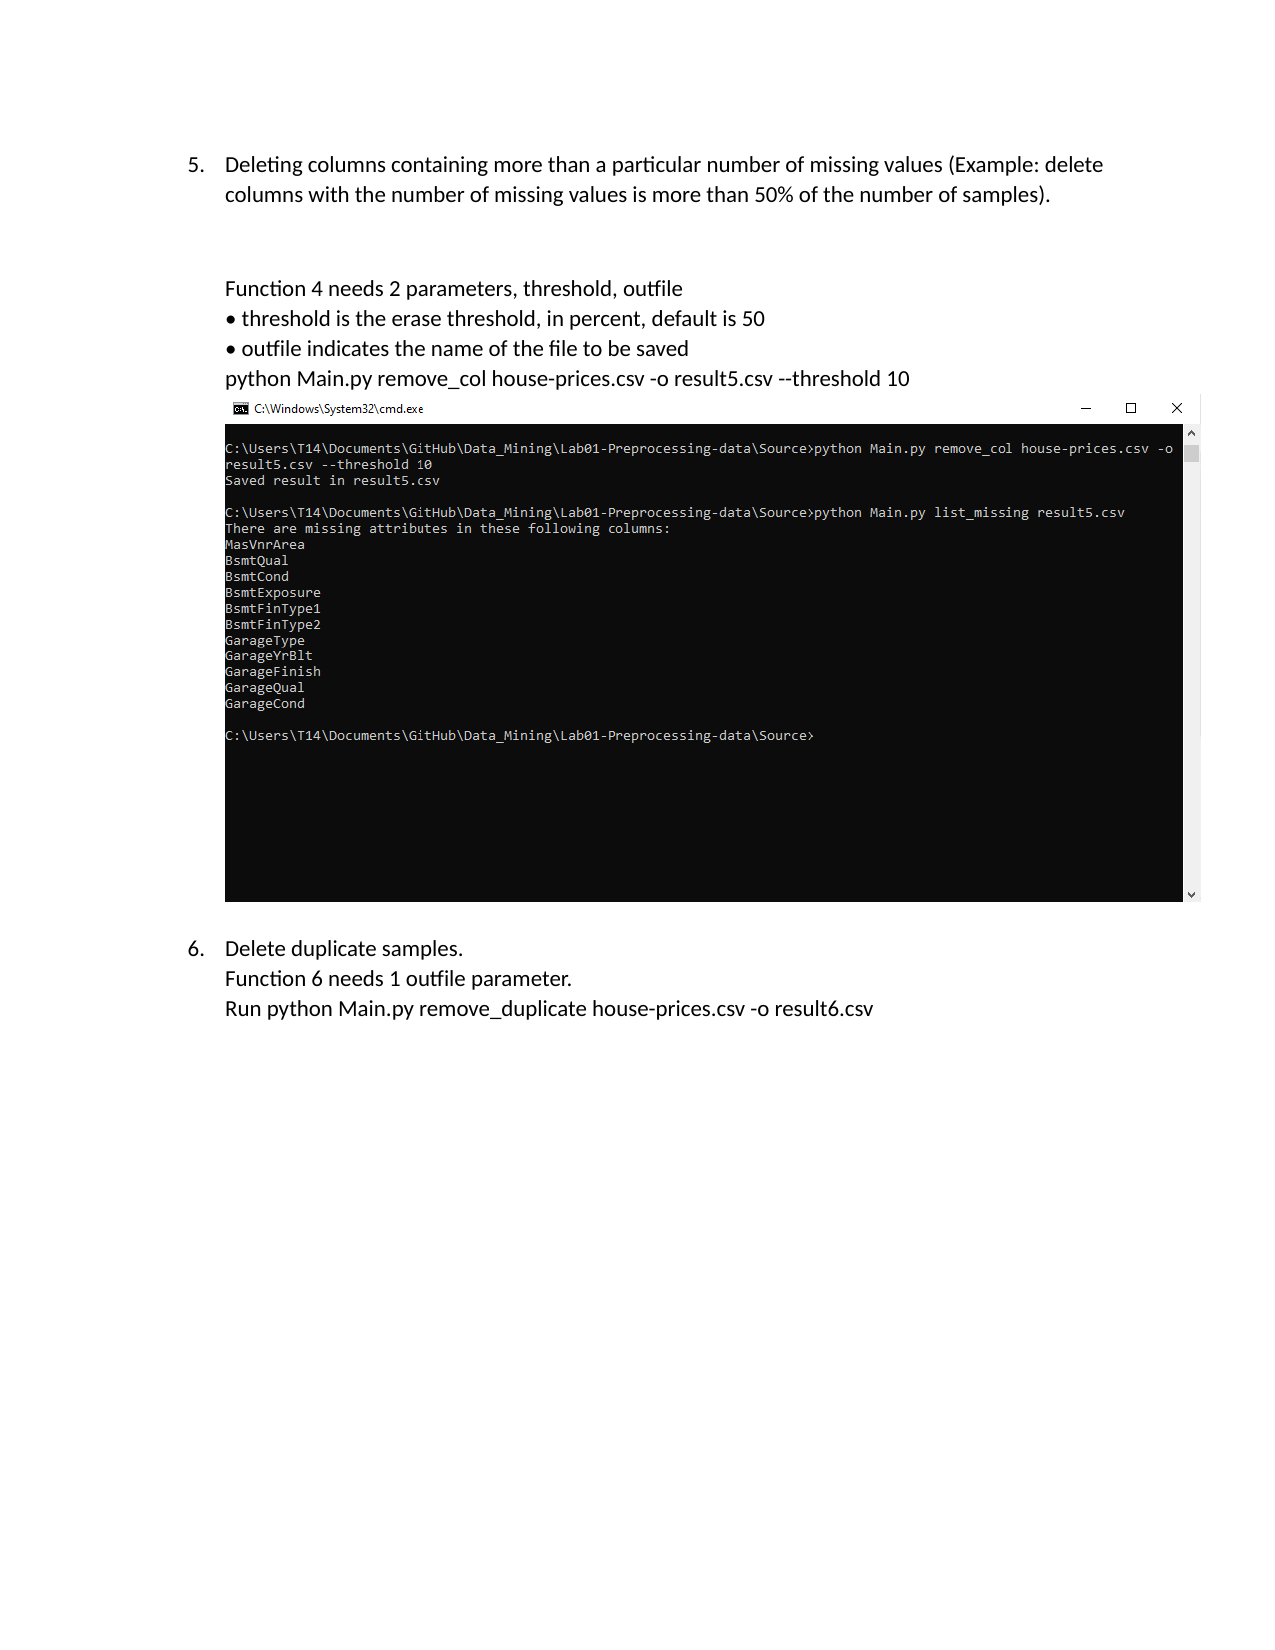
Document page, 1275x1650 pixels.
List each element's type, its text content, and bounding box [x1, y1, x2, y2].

list python Main.py remove_col house-prices.csv -o result5.csv --threshold 10 [225, 364, 1125, 393]
list Function 6 needs 1 outfile parameter. [225, 964, 1125, 992]
picture [225, 394, 1200, 902]
list • outfile indicates the name of the file to be saved [225, 334, 1125, 362]
list Run python Main.py remove_duplicate house-prices.csv -o result6.csv [225, 994, 1125, 1022]
list Function 4 needs 2 parameters, threshold, outfile [225, 274, 1125, 302]
list Delete duplicate samples. [187, 934, 1125, 962]
list Deleting columns containing more than a particular number of missing values (Example: delete columns with the number of missing values is more than 50% of the number of samples). [187, 150, 1125, 208]
list • threshold is the erase threshold, in percent, default is 50 [225, 304, 1125, 332]
